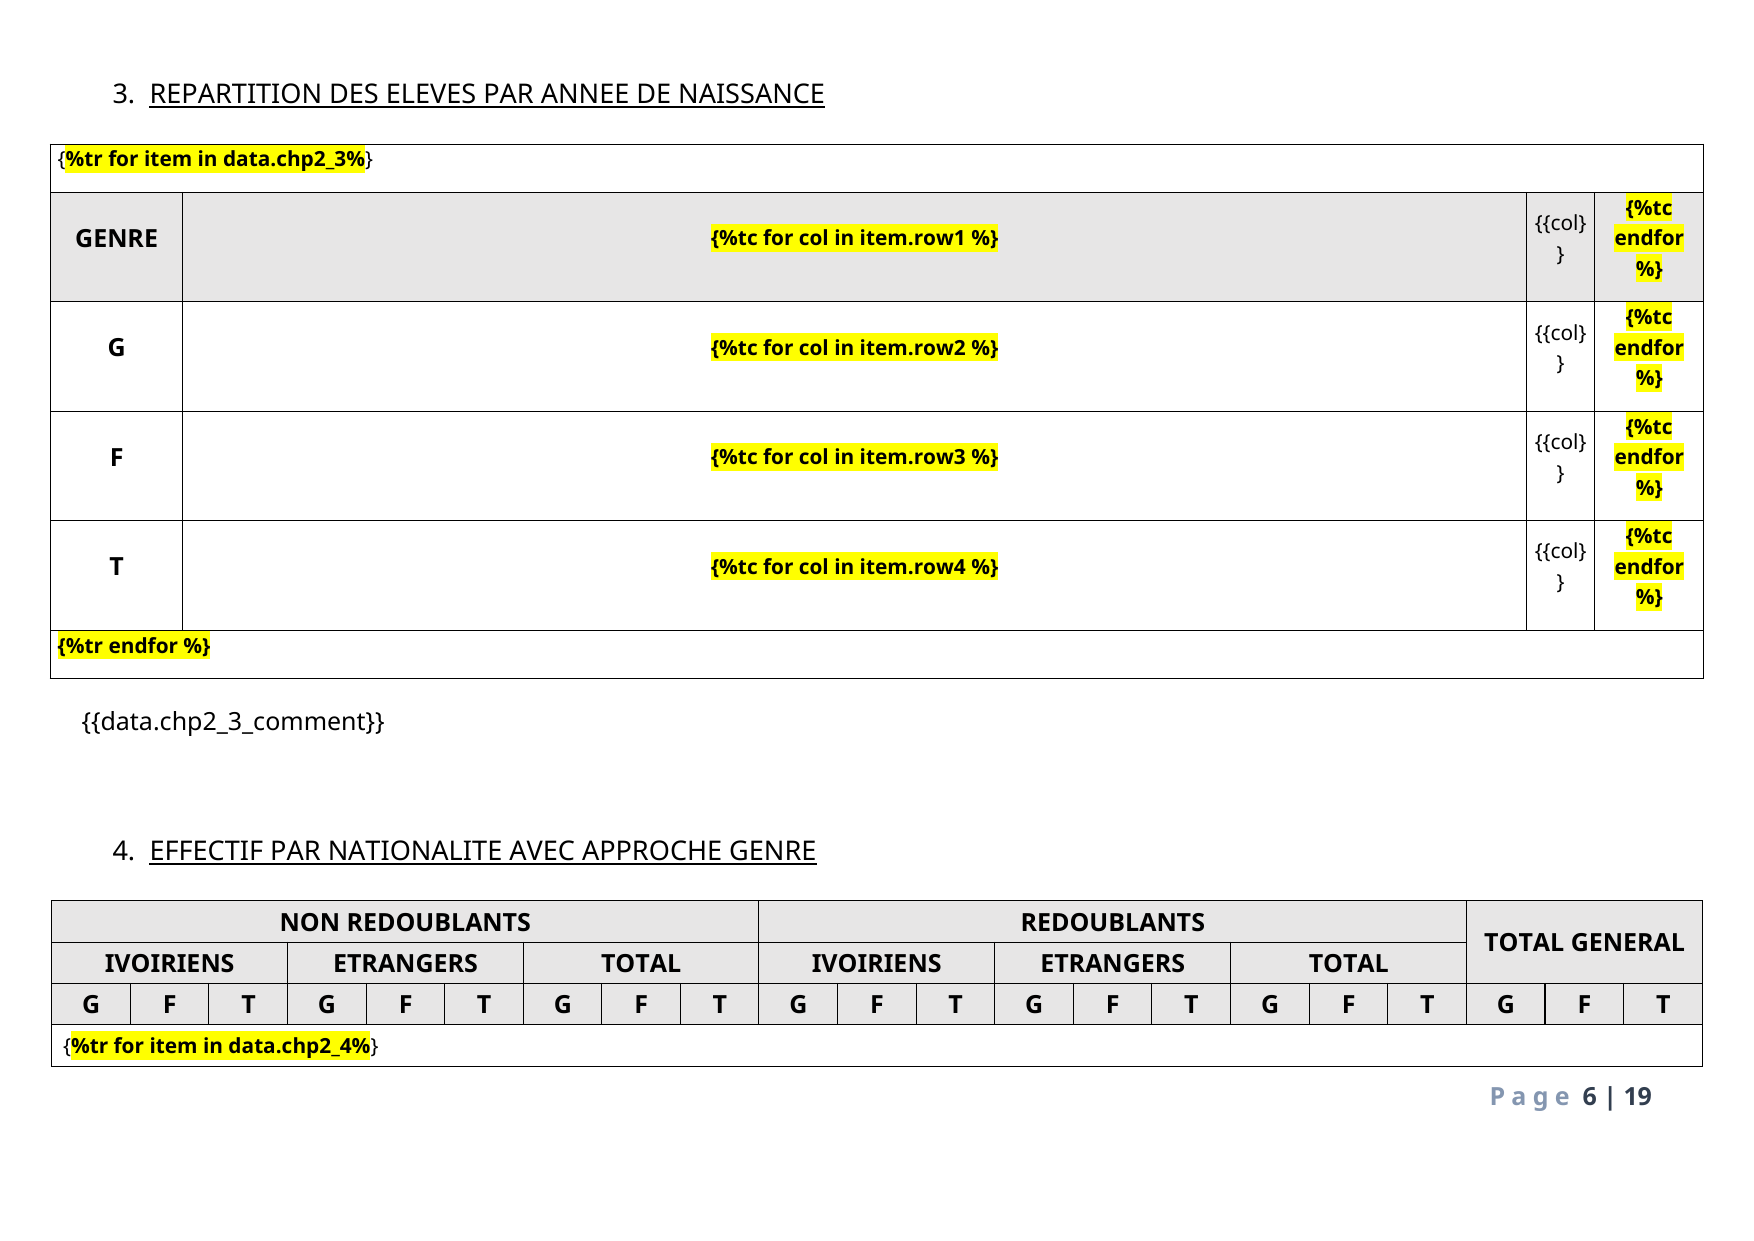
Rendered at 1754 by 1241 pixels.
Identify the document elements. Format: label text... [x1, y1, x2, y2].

table_cell {%tc endfor %} [1595, 193, 1703, 301]
table_cell {{col}} [1527, 521, 1594, 630]
table_header REDOUBLANTS [759, 901, 1466, 942]
table_cell {%tc endfor %} [1595, 412, 1703, 520]
table_cell ETRANGERS [995, 943, 1230, 983]
table_cell {%tc for col in item.row3 %} [183, 412, 1526, 520]
table_cell F [1310, 984, 1387, 1024]
table_cell GENRE [51, 193, 182, 301]
table_cell TOTAL [1231, 943, 1466, 983]
table_cell TOTAL [524, 943, 758, 983]
table_cell {%tc endfor %} [1595, 302, 1703, 411]
table_cell F [131, 984, 208, 1024]
table_cell IVOIRIENS [759, 943, 994, 983]
table_cell F [367, 984, 444, 1024]
table_cell {{col}} [1527, 412, 1594, 520]
table_cell {{col}} [1527, 302, 1594, 411]
table_cell T [1624, 984, 1702, 1024]
table_cell T [681, 984, 758, 1024]
table_cell G [51, 302, 182, 411]
table_cell G [759, 984, 837, 1024]
table_cell G [52, 984, 130, 1024]
table_cell F [1074, 984, 1151, 1024]
text {{data.chp2_3_comment}} [75, 704, 1679, 738]
table_cell F [51, 412, 182, 520]
table_cell ETRANGERS [288, 943, 523, 983]
table_cell G [288, 984, 366, 1024]
table_cell G [1467, 984, 1544, 1024]
table_cell F [1546, 984, 1623, 1024]
table_cell T [445, 984, 523, 1024]
subtitle REPARTITION DES ELEVES PAR ANNEE DE NAISSANCE [112, 75, 1679, 112]
table_cell G [995, 984, 1073, 1024]
table_cell {{col}} [1527, 193, 1594, 301]
table_header {%tr for item in data.chp2_3%} [51, 145, 1703, 192]
table_cell T [917, 984, 994, 1024]
table_header TOTAL GENERAL [1467, 901, 1702, 983]
table_cell IVOIRIENS [52, 943, 287, 983]
table_cell T [1152, 984, 1230, 1024]
table_cell F [838, 984, 916, 1024]
table_cell {%tc for col in item.row1 %} [183, 193, 1526, 301]
table_header NON REDOUBLANTS [52, 901, 758, 942]
subtitle EFFECTIF PAR NATIONALITE AVEC APPROCHE GENRE [112, 832, 1679, 868]
table_cell F [602, 984, 680, 1024]
table_cell {%tc for col in item.row2 %} [183, 302, 1526, 411]
table_cell T [1388, 984, 1466, 1024]
table_cell G [524, 984, 601, 1024]
table_cell {%tc for col in item.row4 %} [183, 521, 1526, 630]
table_cell {%tc endfor %} [1595, 521, 1703, 630]
table_cell G [1231, 984, 1309, 1024]
table_cell T [51, 521, 182, 630]
table_cell {%tr for item in data.chp2_4%} [52, 1025, 1702, 1066]
table_cell {%tr endfor %} [51, 631, 1703, 678]
table_cell T [209, 984, 287, 1024]
